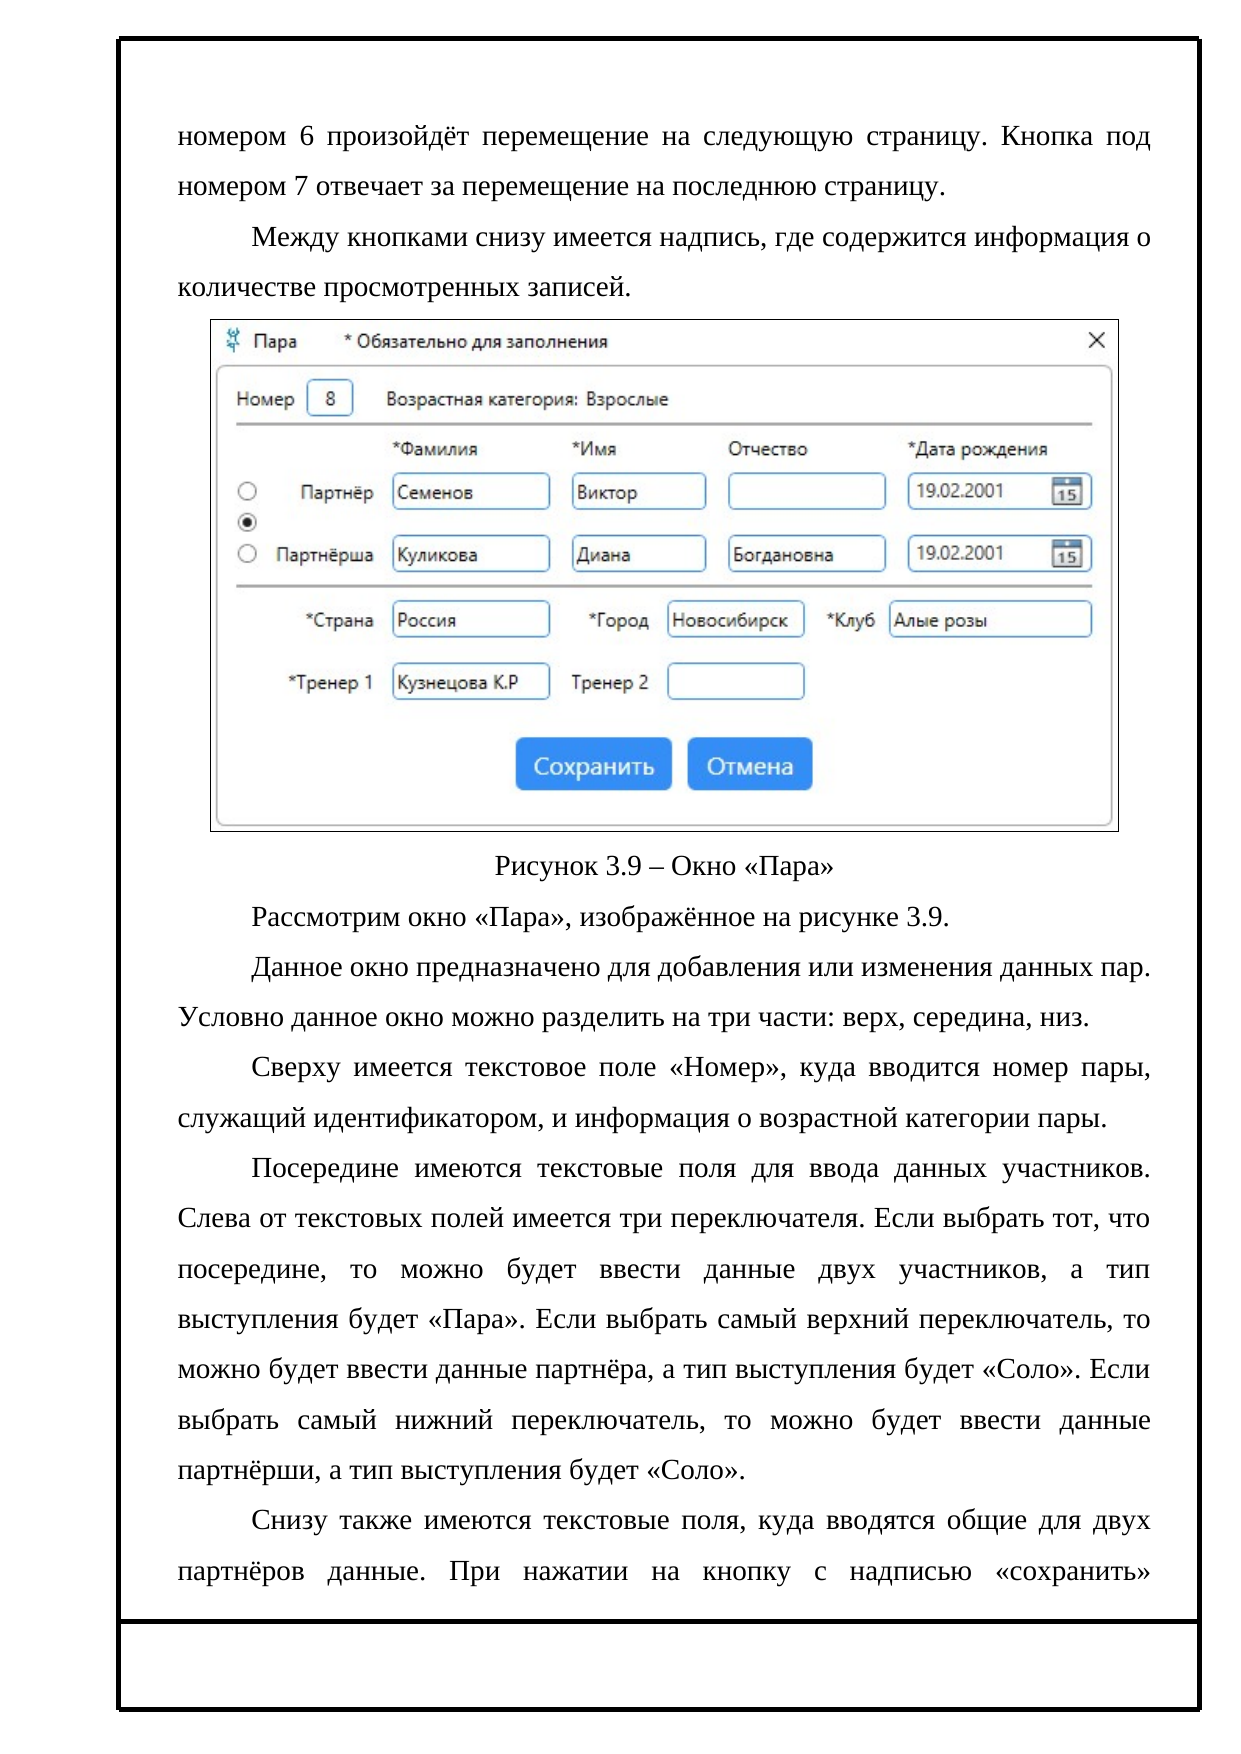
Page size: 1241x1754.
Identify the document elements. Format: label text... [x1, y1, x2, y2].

text Между кнопками снизу имеется надпись, где содержится информация о количестве просмотренных записей. [177, 219, 1152, 303]
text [177, 1502, 1152, 1586]
text Данное окно предназначено для добавления или изменения данных пар. Условно данное окно можно разделить на три части: верх, середина, низ. [177, 949, 1152, 1033]
text Сверху имеется текстовое поле «Номер», куда вводится номер пары, служащий идентификатором, и информация о возрастной категории пары. [177, 1049, 1152, 1133]
text Рассмотрим окно «Пара», изображённое на рисунке 3.9. [177, 899, 1152, 932]
picture [211, 320, 1118, 831]
text Посередине имеются текстовые поля для ввода данных участников. Слева от текстовых полей имеется три переключателя. Если выбрать тот, что посередине, то можно будет ввести данные двух участников, а тип выступления будет «Пара». Если выбрать самый верхний переключатель, то можно будет ввести данные партнёра, а тип выступления будет «Соло». Если выбрать самый нижний переключатель, то можно будет ввести данные партнёрши, а тип выступления будет «Соло». [177, 1150, 1152, 1486]
text Рисунок 3.9 – Окно «Пара» [177, 848, 1152, 882]
